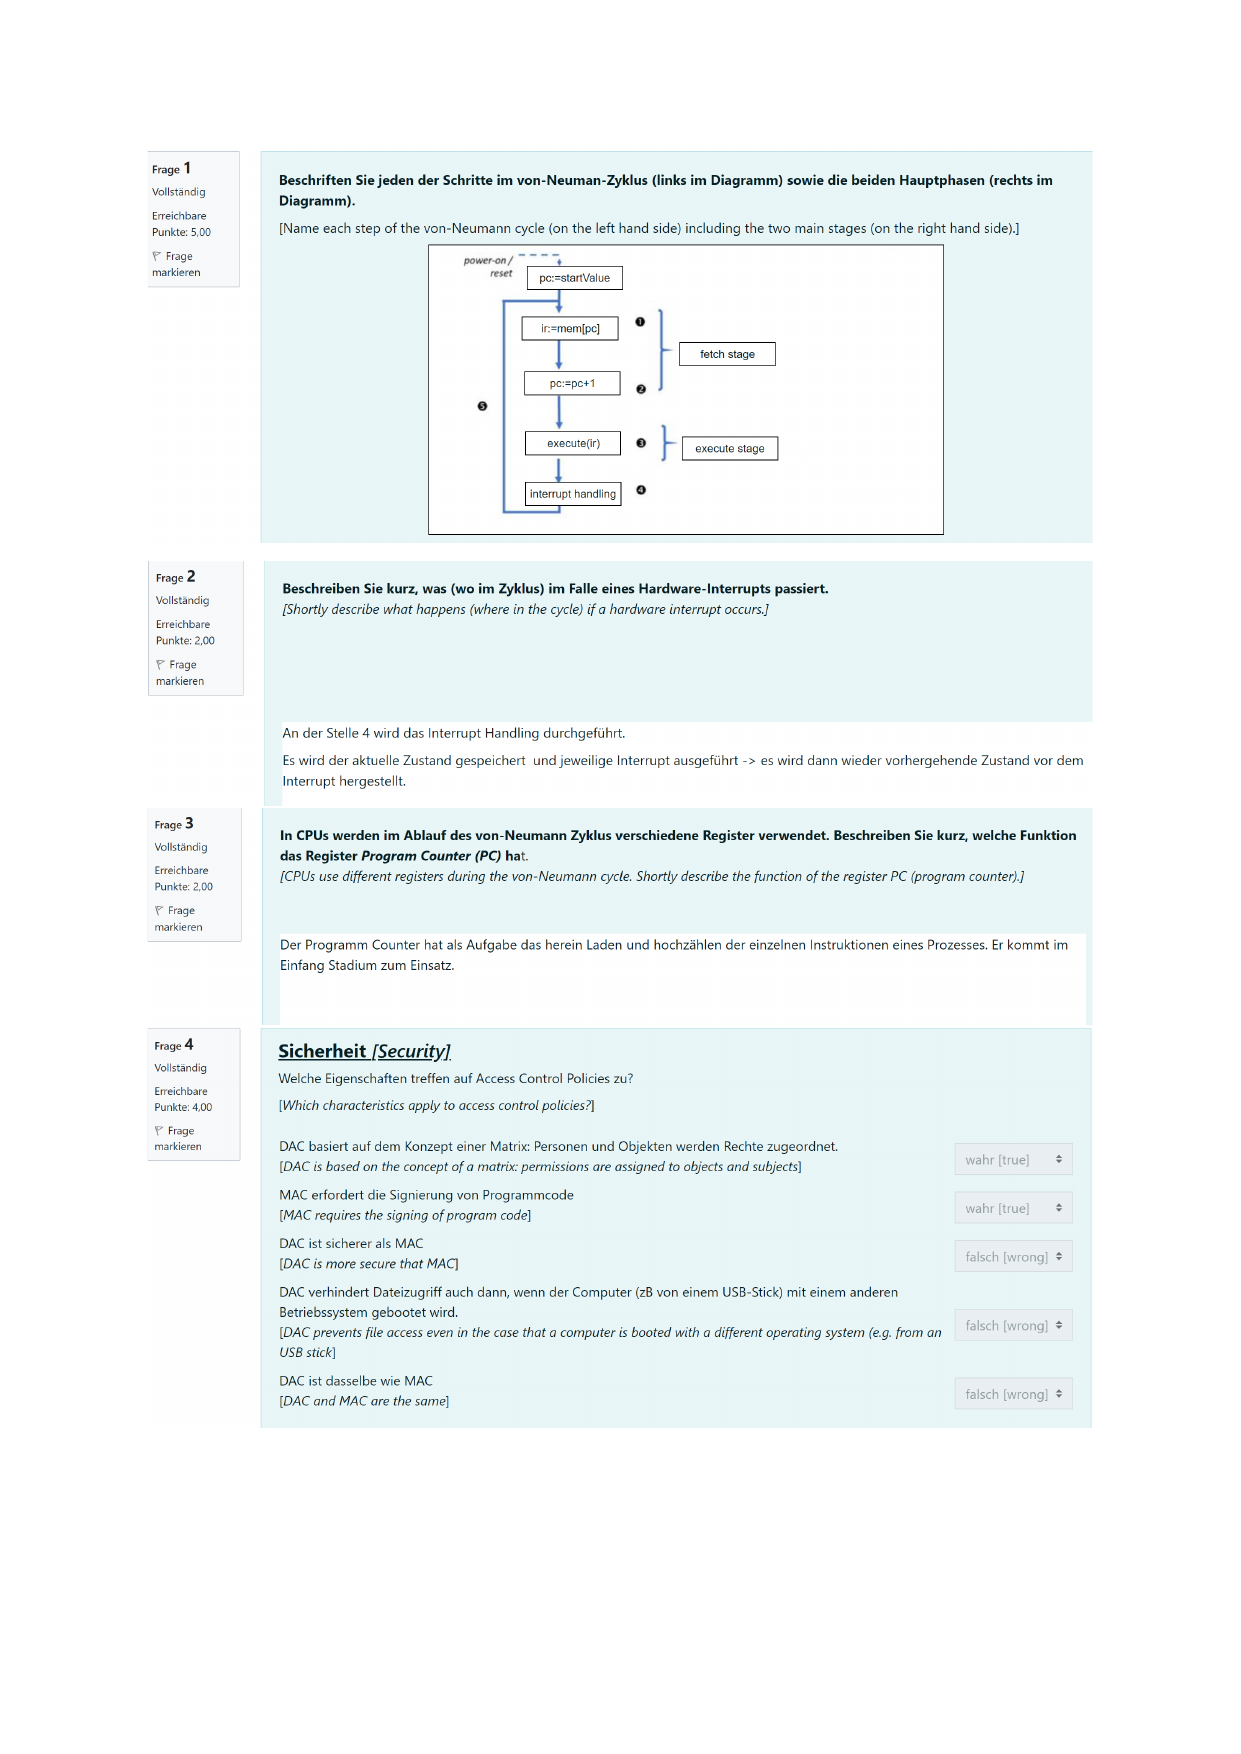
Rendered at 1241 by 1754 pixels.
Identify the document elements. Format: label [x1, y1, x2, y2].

picture [147, 808, 1093, 1025]
picture [147, 561, 1093, 806]
picture [147, 1026, 1093, 1428]
picture [147, 147, 1093, 543]
